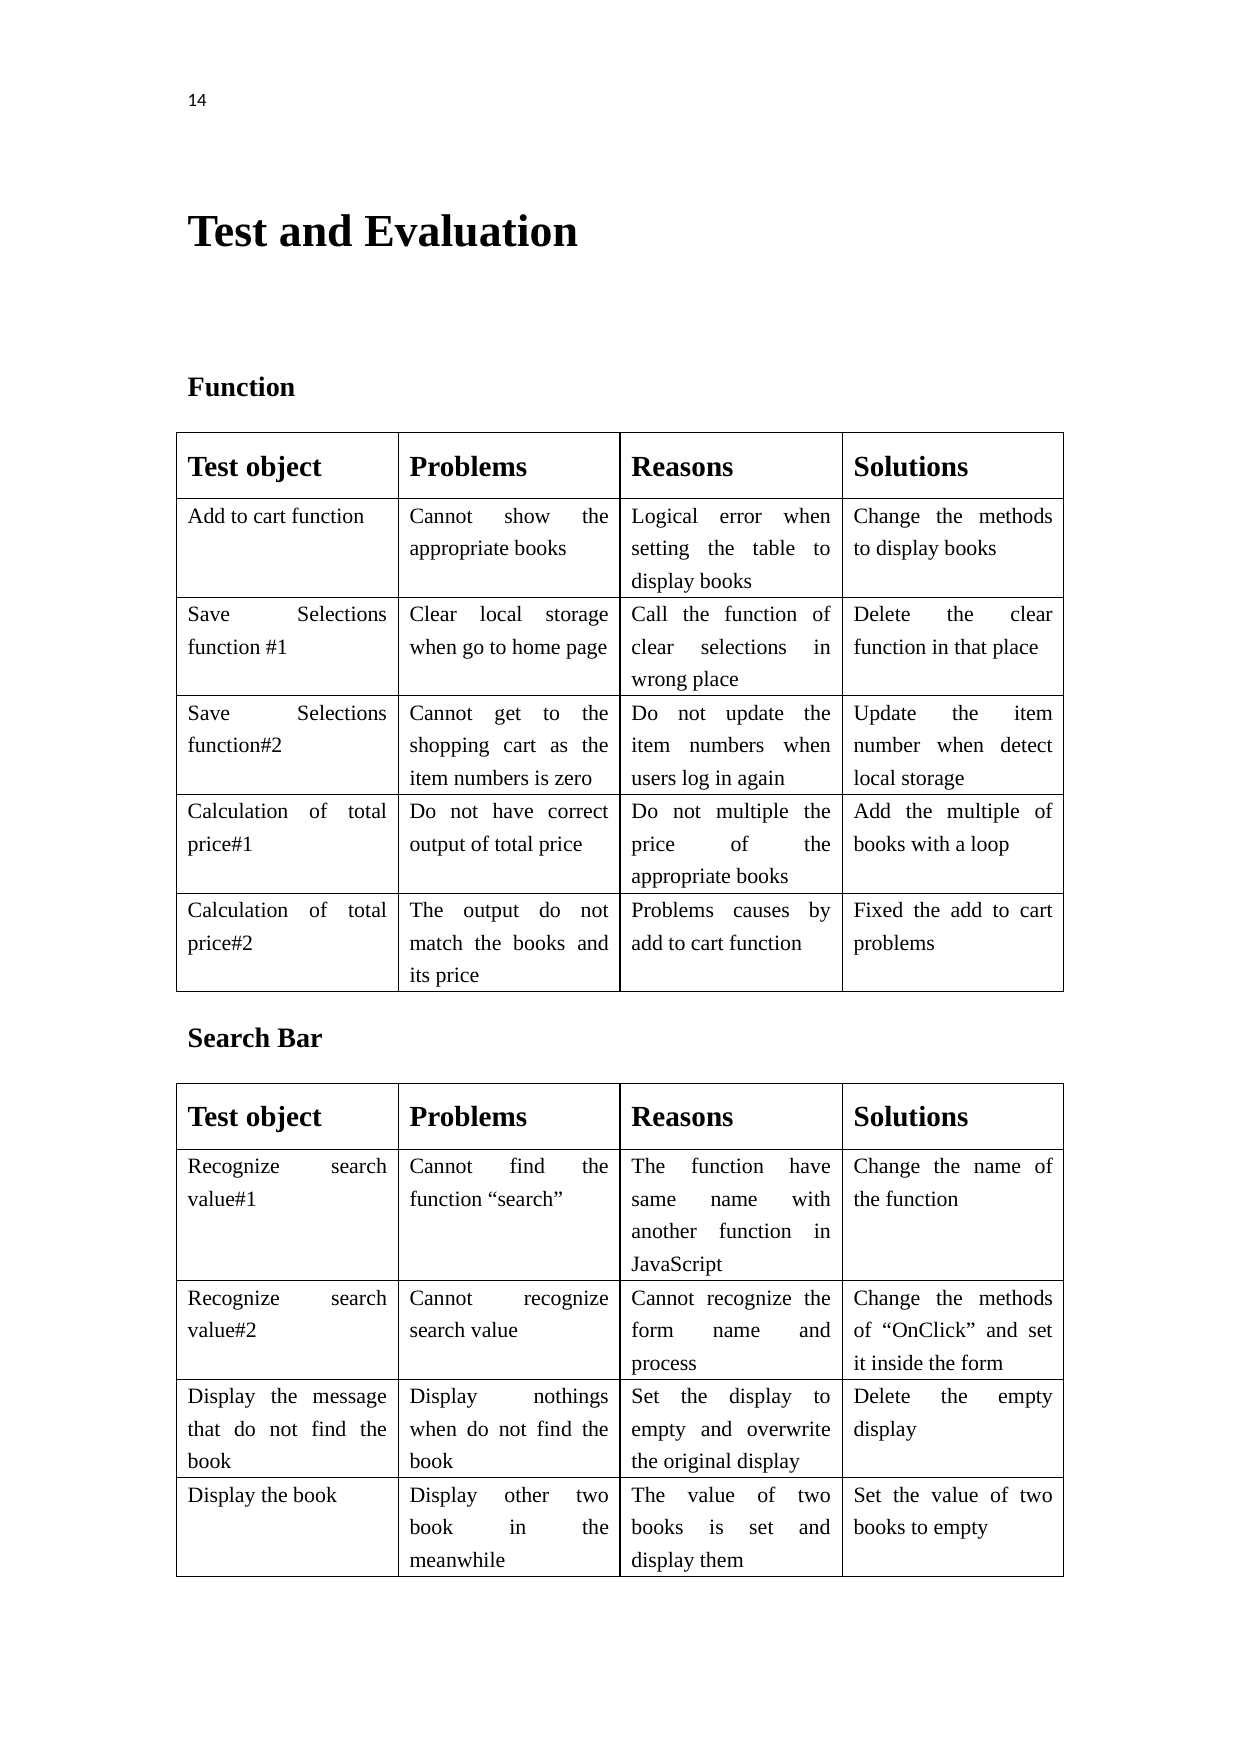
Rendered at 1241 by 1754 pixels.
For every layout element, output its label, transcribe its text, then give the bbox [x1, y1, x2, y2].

subtitle Search Bar [187, 1021, 1053, 1054]
table_cell Change the methods to display books [843, 499, 1063, 597]
table_cell Fixed the add to cart problems [843, 894, 1063, 991]
table_cell Set the value of two books to empty [843, 1478, 1063, 1576]
table_cell The value of two books is set and display them [621, 1478, 842, 1576]
table_cell Recognize search value#1 [177, 1150, 398, 1280]
table_cell Do not have correct output of total price [399, 795, 619, 892]
table_cell Cannot recognize search value [399, 1281, 619, 1378]
subtitle Function [187, 371, 1053, 403]
table_header Problems [399, 433, 619, 498]
table_cell Cannot show the appropriate books [399, 499, 619, 597]
table_cell Display nothings when do not find the book [399, 1380, 619, 1477]
table_cell Save Selections function#2 [177, 696, 398, 794]
table_cell Update the item number when detect local storage [843, 696, 1063, 794]
table_cell The function have same name with another function in JavaScript [621, 1150, 842, 1280]
table_cell Cannot recognize the form name and process [621, 1281, 842, 1378]
table_cell Calculation of total price#1 [177, 795, 398, 892]
table_header Test object [177, 433, 398, 498]
table_cell Calculation of total price#2 [177, 894, 398, 991]
table_cell Set the display to empty and overwrite the original display [621, 1380, 842, 1477]
table_header Problems [399, 1084, 619, 1149]
table_header Reasons [621, 433, 842, 498]
table_cell Display other two book in the meanwhile [399, 1478, 619, 1576]
subtitle Test and Evaluation [187, 197, 1053, 262]
table_cell Clear local storage when go to home page [399, 598, 619, 695]
table_header Test object [177, 1084, 398, 1149]
table_cell Save Selections function #1 [177, 598, 398, 695]
table_header Solutions [843, 433, 1063, 498]
table_cell Change the name of the function [843, 1150, 1063, 1280]
table_cell Display the message that do not find the book [177, 1380, 398, 1477]
table_cell Delete the clear function in that place [843, 598, 1063, 695]
table_cell Add the multiple of books with a loop [843, 795, 1063, 892]
table_cell The output do not match the books and its price [399, 894, 619, 991]
table_cell Do not update the item numbers when users log in again [621, 696, 842, 794]
table_cell Logical error when setting the table to display books [621, 499, 842, 597]
table_header Reasons [621, 1084, 842, 1149]
table_cell Call the function of clear selections in wrong place [621, 598, 842, 695]
table_cell Cannot get to the shopping cart as the item numbers is zero [399, 696, 619, 794]
table_cell Display the book [177, 1478, 398, 1576]
table_cell Add to cart function [177, 499, 398, 597]
table_cell Change the methods of “OnClick” and set it inside the form [843, 1281, 1063, 1378]
table_cell Do not multiple the price of the appropriate books [621, 795, 842, 892]
table_cell Delete the empty display [843, 1380, 1063, 1477]
table_header Solutions [843, 1084, 1063, 1149]
table_cell Recognize search value#2 [177, 1281, 398, 1378]
table_cell Cannot find the function “search” [399, 1150, 619, 1280]
table_cell Problems causes by add to cart function [621, 894, 842, 991]
